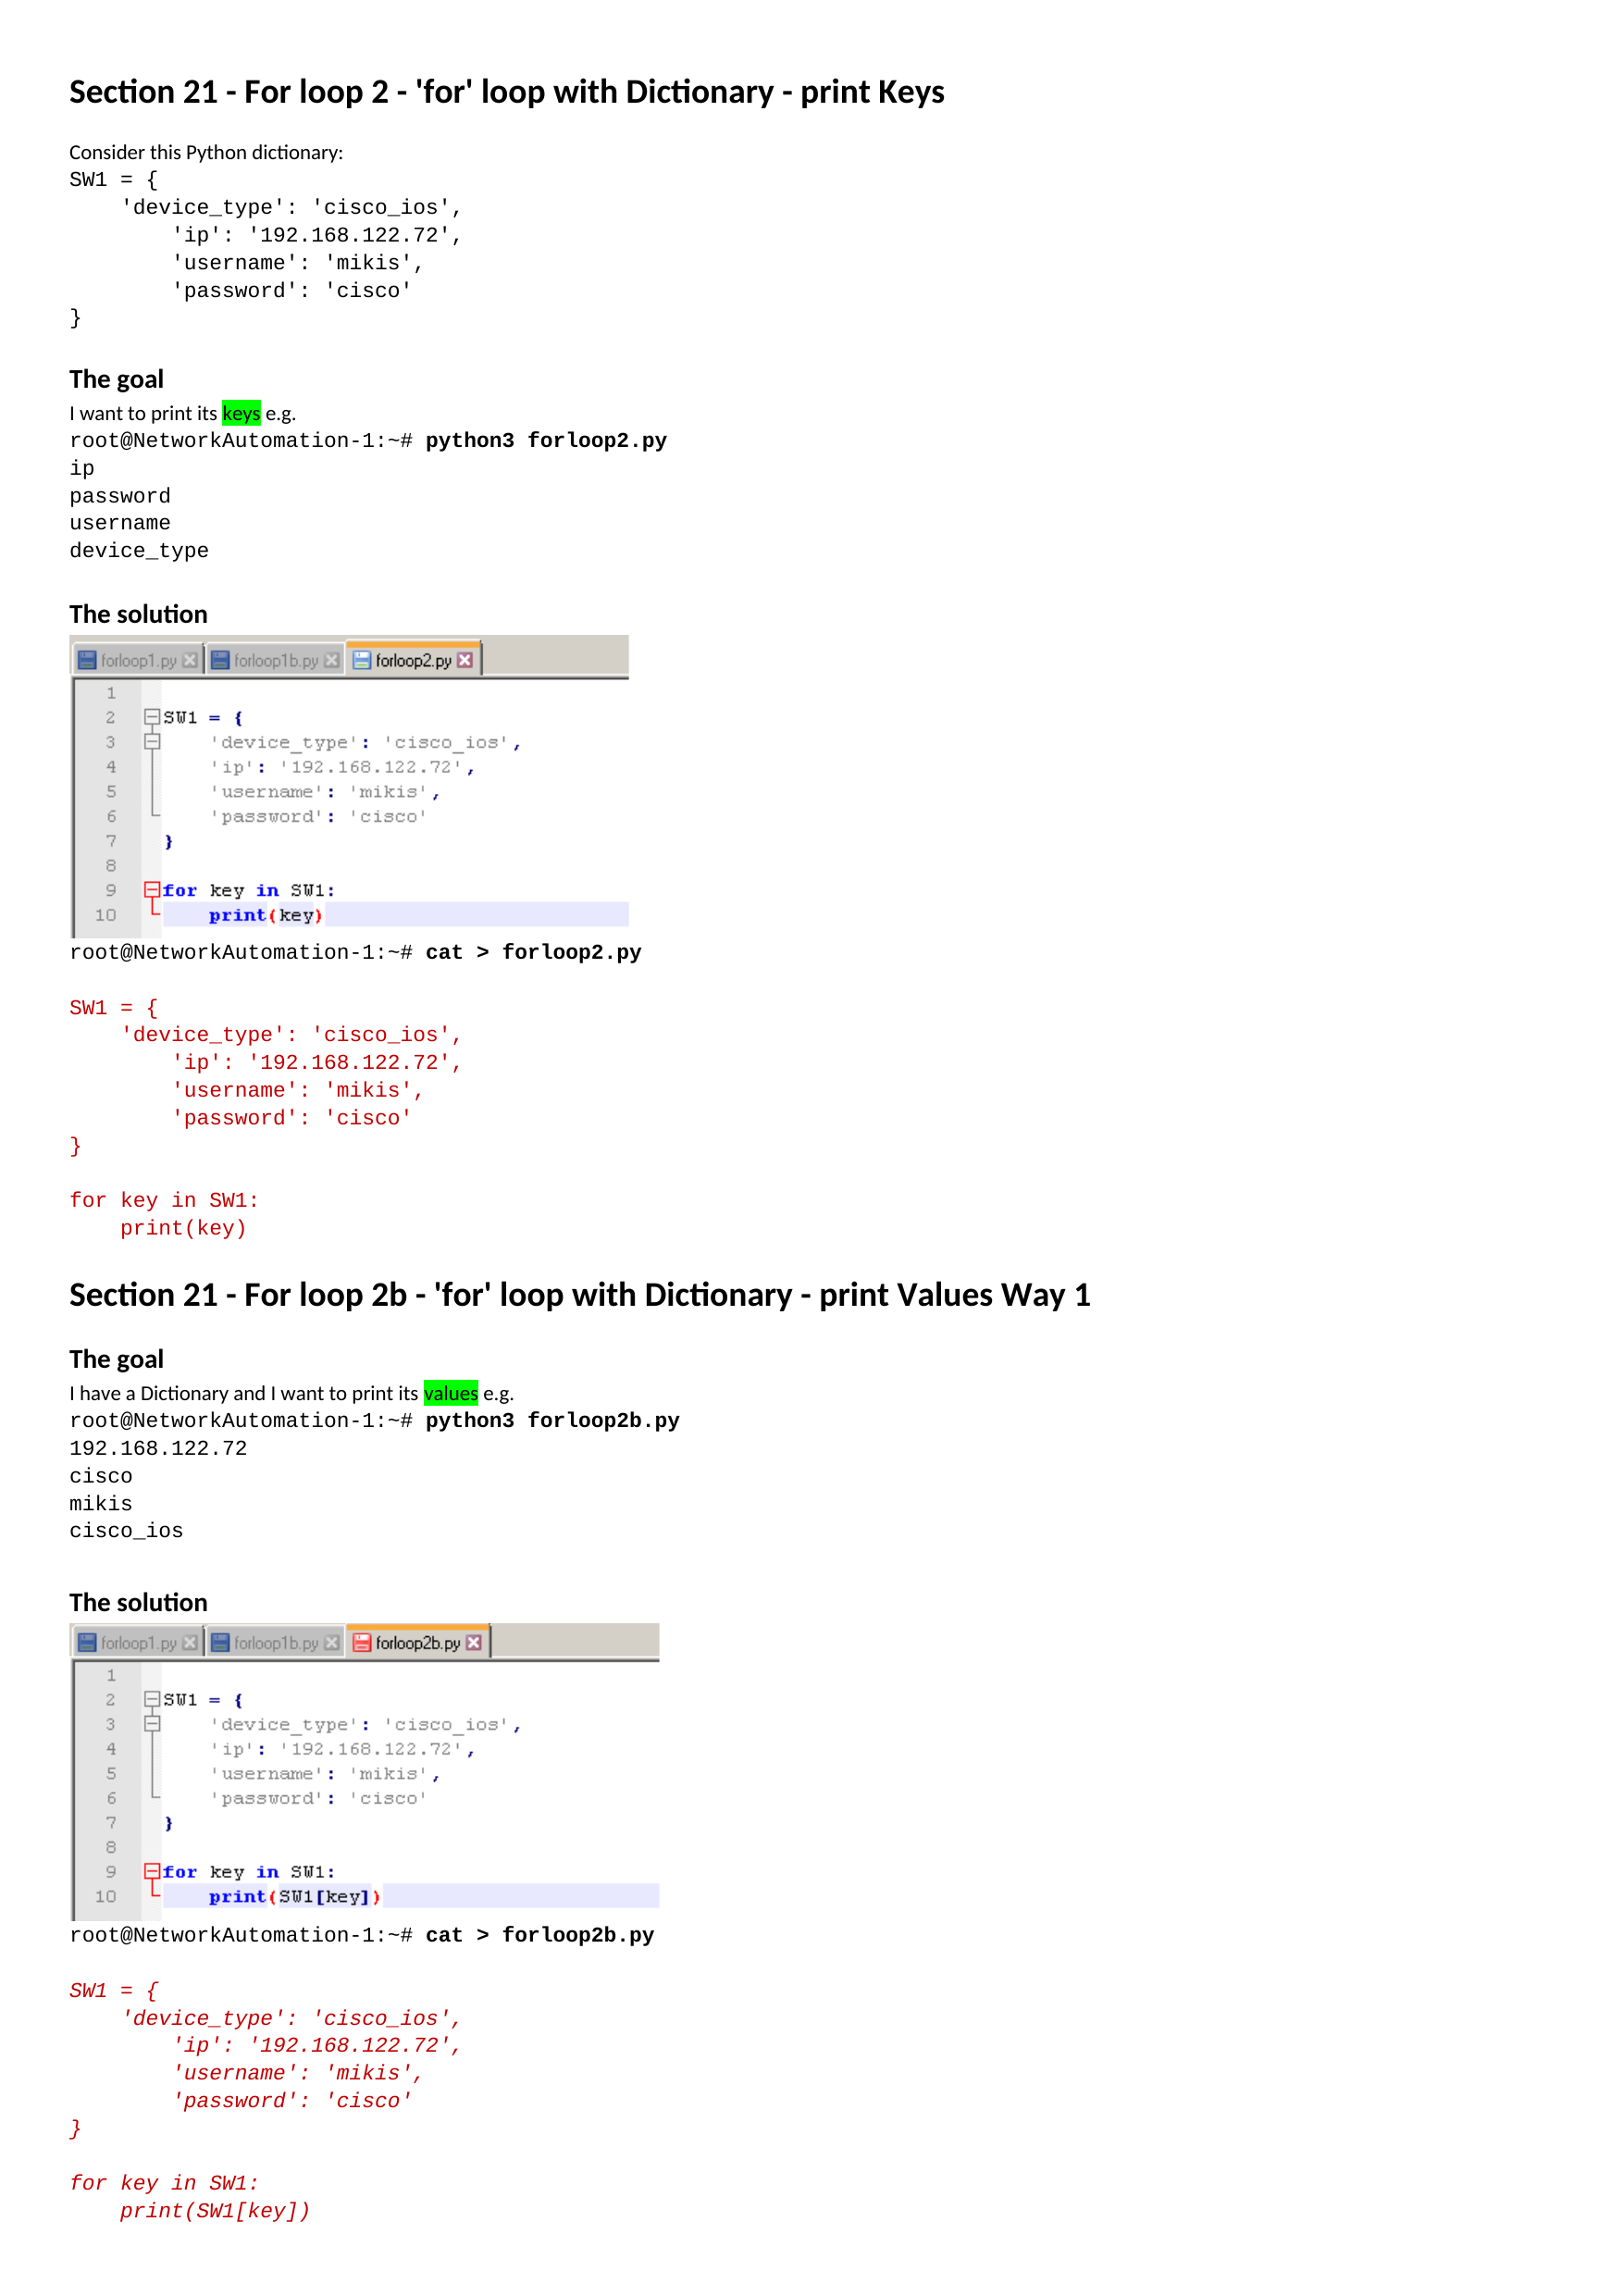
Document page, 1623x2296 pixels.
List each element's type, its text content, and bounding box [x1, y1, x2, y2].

text SW1 = { [69, 169, 1554, 193]
picture [69, 635, 629, 938]
text for key in SW1: [69, 2173, 1554, 2197]
text Consider this Python dictionary: [69, 140, 1554, 166]
text device_type [69, 540, 1554, 564]
text 'password': 'cisco' [69, 279, 1554, 304]
text } [69, 307, 1554, 331]
text I want to print its keys e.g. [69, 400, 222, 426]
text root@NetworkAutomation-1:~# python3 forloop2b.py [69, 1409, 1554, 1433]
text password [69, 485, 1554, 509]
text SW1 = { [69, 997, 1554, 1021]
text 'username': 'mikis', [69, 1079, 1554, 1103]
text username [69, 513, 1554, 537]
text root@NetworkAutomation-1:~# cat > forloop2b.py [69, 1925, 1554, 1949]
text The solution [69, 598, 1554, 630]
text 'ip': '192.168.122.72', [69, 2035, 1554, 2059]
text SW1 = { [69, 1980, 1554, 2004]
text 'device_type': 'cisco_ios', [69, 2007, 1554, 2031]
subtitle Section 21 - For loop 2b - 'for' loop with Dictionary - print Values Way 1 [69, 1272, 1554, 1315]
text 'ip': '192.168.122.72', [69, 1051, 1554, 1075]
text for key in SW1: [69, 1189, 1554, 1213]
text I have a Dictionary and I want to print its values e.g. [69, 1380, 424, 1406]
text } [69, 2117, 1554, 2141]
text I have a Dictionary and I want to print its values e.g. [478, 1380, 1554, 1406]
text 'ip': '192.168.122.72', [69, 224, 1554, 248]
text mikis [69, 1493, 1554, 1517]
text The goal [69, 1342, 1554, 1375]
text The solution [69, 1585, 1554, 1619]
text 'username': 'mikis', [69, 252, 1554, 276]
text root@NetworkAutomation-1:~# cat > forloop2.py [69, 941, 1554, 965]
text 192.168.122.72 [69, 1437, 1554, 1461]
text } [69, 1135, 1554, 1159]
text cisco [69, 1465, 1554, 1489]
text 'username': 'mikis', [69, 2063, 1554, 2086]
text 'device_type': 'cisco_ios', [69, 1024, 1554, 1049]
text The goal [69, 362, 1554, 395]
subtitle Section 21 - For loop 2 - 'for' loop with Dictionary - print Keys [69, 69, 1554, 112]
text print(SW1[key]) [69, 2201, 1554, 2224]
text print(key) [69, 1217, 1554, 1241]
picture [69, 1623, 660, 1921]
text cisco_ios [69, 1520, 1554, 1545]
text 'password': 'cisco' [69, 2090, 1554, 2114]
text 'password': 'cisco' [69, 1107, 1554, 1131]
text 'device_type': 'cisco_ios', [69, 197, 1554, 220]
text ip [69, 457, 1554, 481]
text I want to print its keys e.g. [261, 400, 1554, 426]
text root@NetworkAutomation-1:~# python3 forloop2.py [69, 429, 1554, 453]
